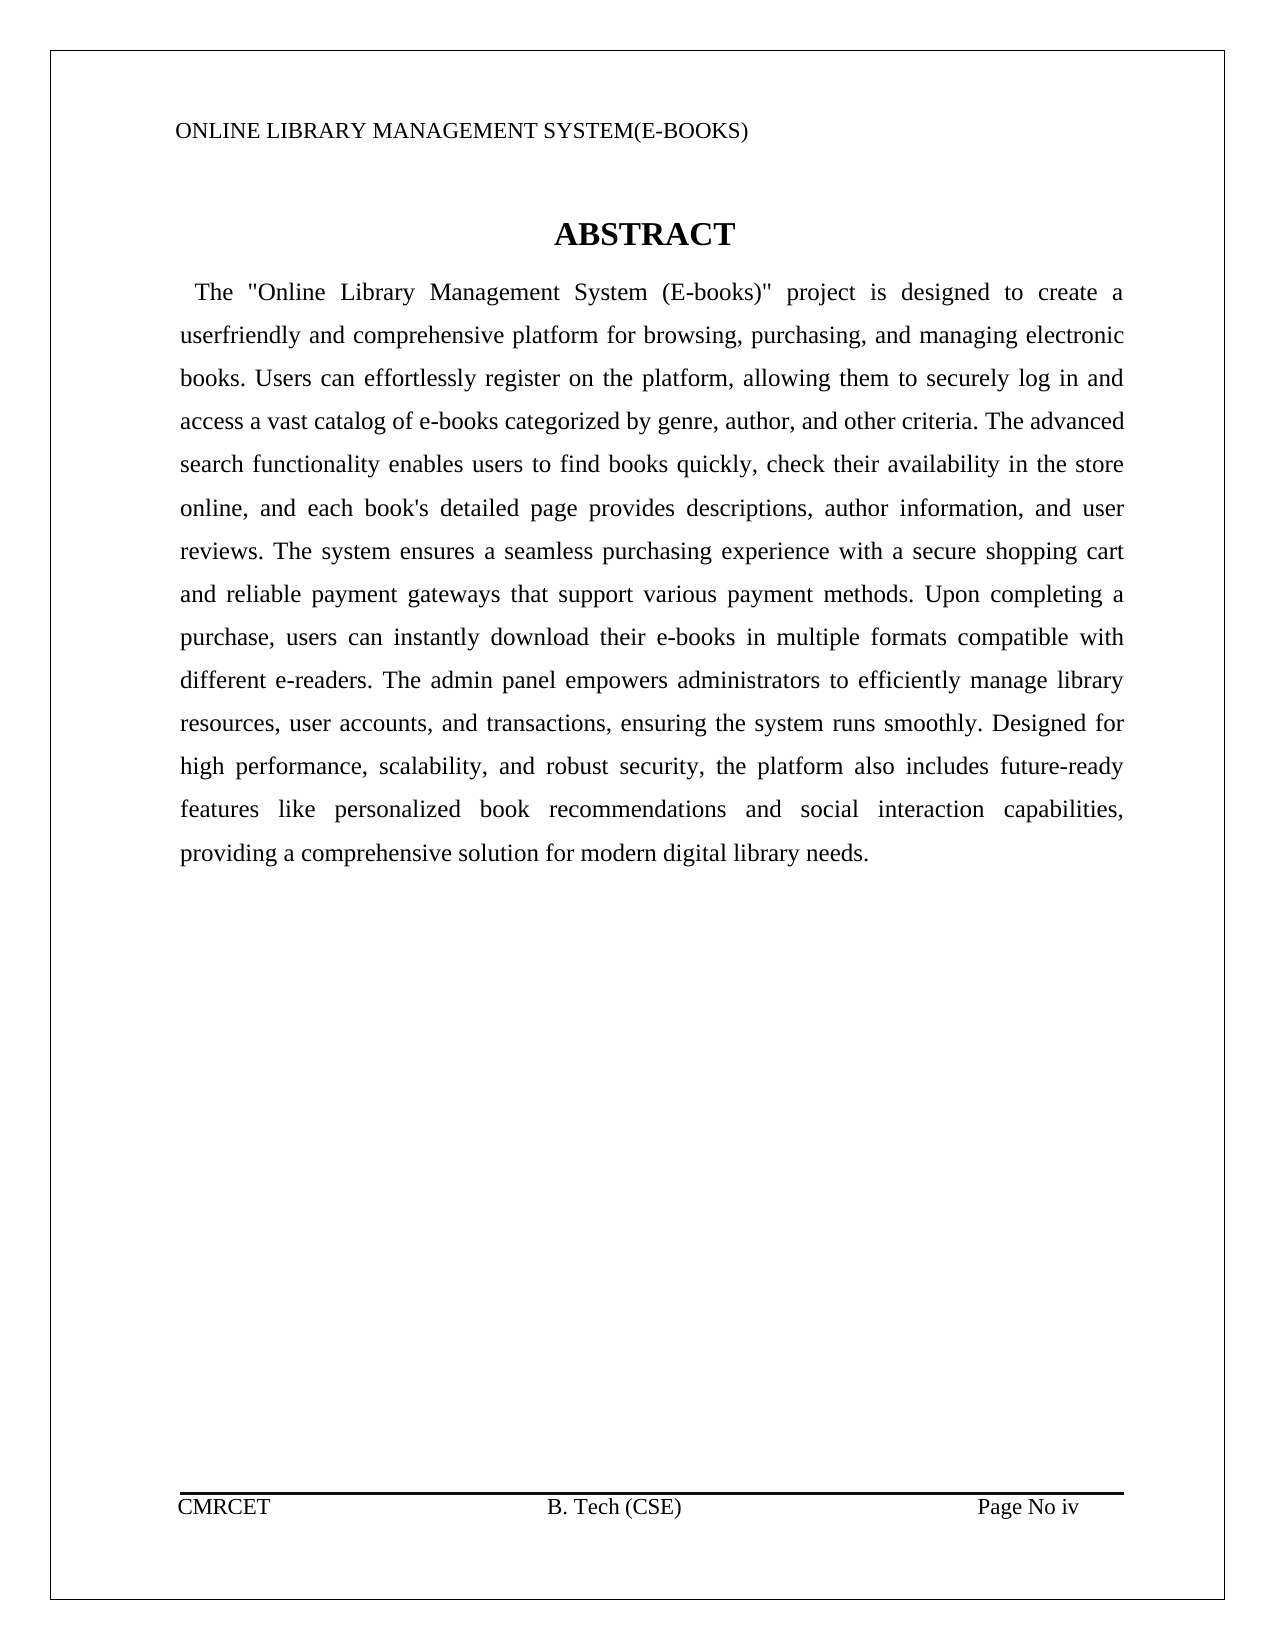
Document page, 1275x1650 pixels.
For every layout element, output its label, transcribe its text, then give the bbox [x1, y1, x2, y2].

subtitle ABSTRACT [121, 214, 1106, 253]
text The "Online Library Management System (E-books)" project is designed to create a userfriendly and comprehensive platform for browsing, purchasing, and managing electronic books. Users can effortlessly register on the platform, allowing them to securely log in and access a vast catalog of e-books categorized by genre, author, and other criteria. The advanced search functionality enables users to find books quickly, check their availability in the store online, and each book's detailed page provides descriptions, author information, and user reviews. The system ensures a seamless purchasing experience with a secure shopping cart and reliable payment gateways that support various payment methods. Upon completing a purchase, users can instantly download their e-books in multiple formats compatible with different e-readers. The admin panel empowers administrators to efficiently manage library resources, user accounts, and transactions, ensuring the system runs smoothly. Designed for high performance, scalability, and robust security, the platform also includes future-ready features like personalized book recommendations and social interaction capabilities, providing a comprehensive solution for modern digital library needs. [180, 277, 1125, 866]
